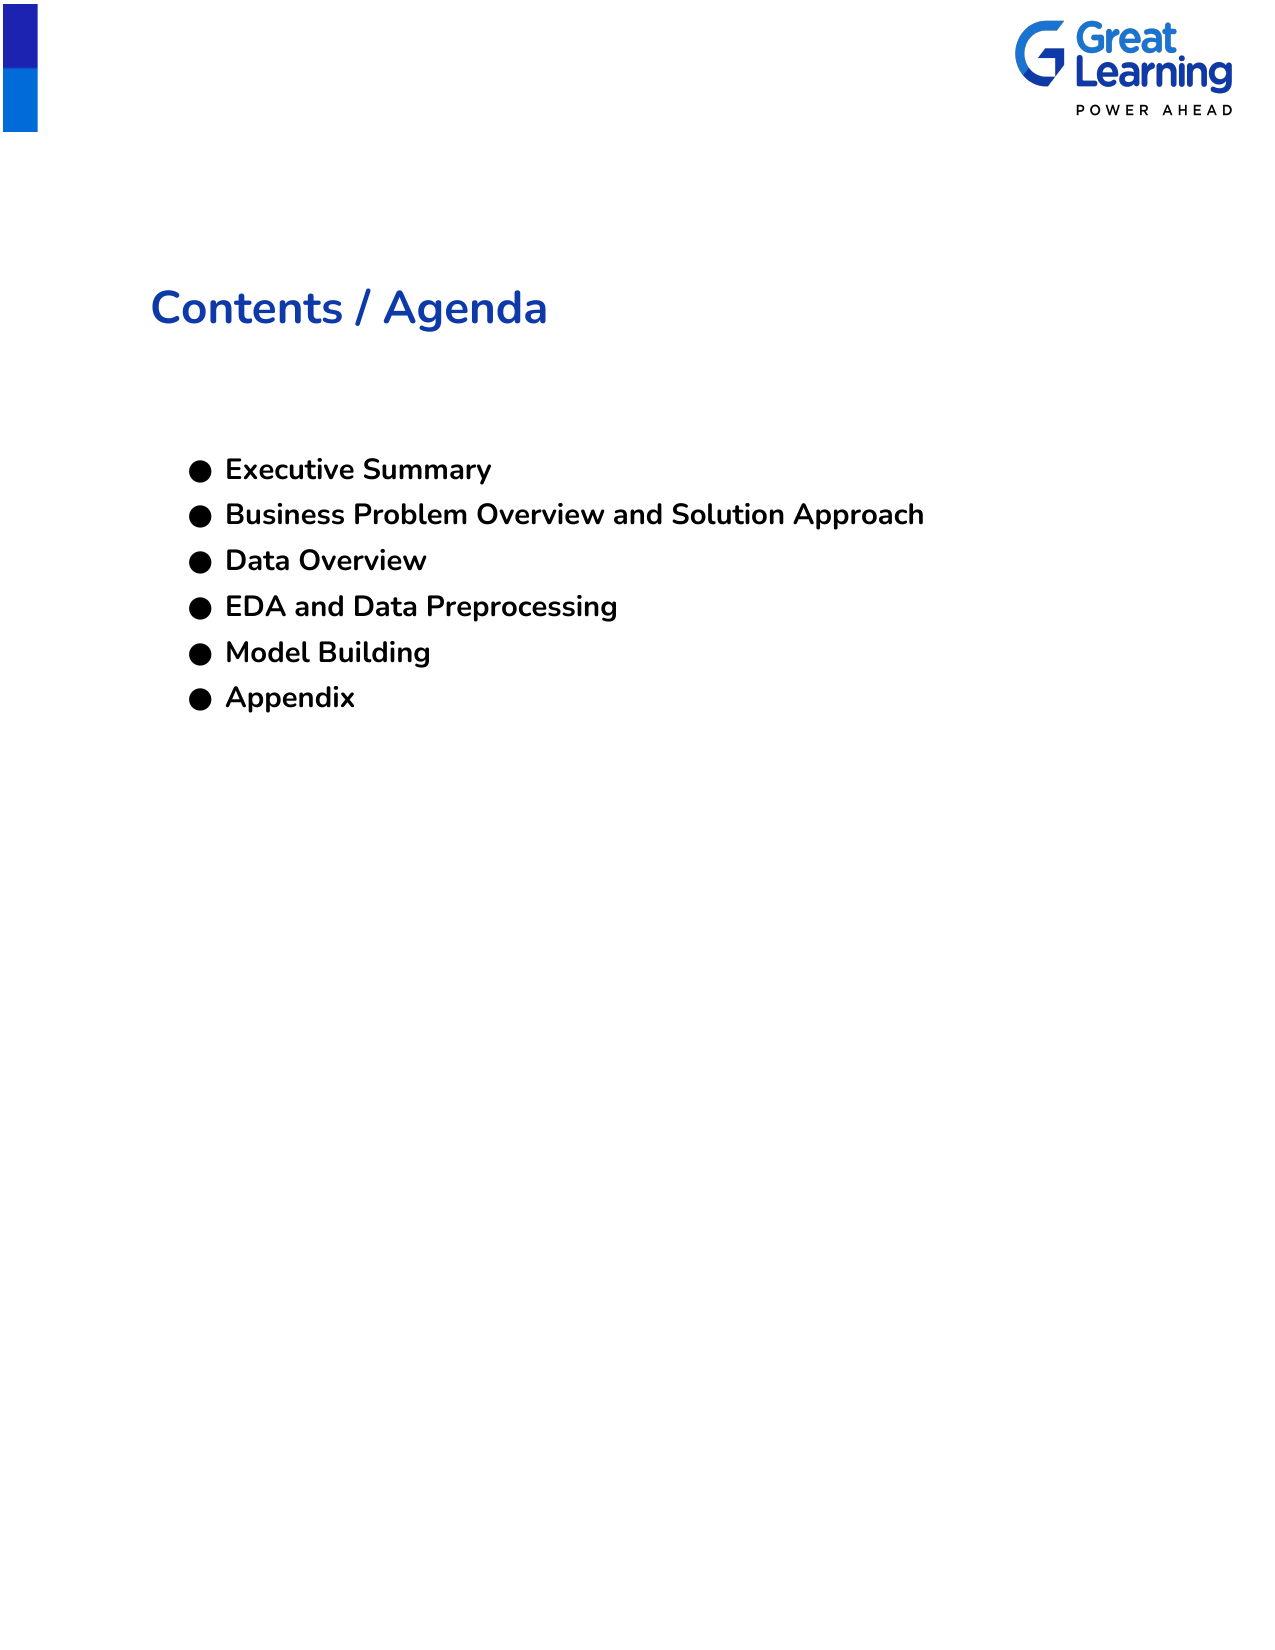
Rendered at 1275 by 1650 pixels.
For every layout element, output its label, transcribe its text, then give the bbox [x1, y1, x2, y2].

picture [3, 4, 38, 132]
picture [981, 5, 1266, 131]
list Appendix [187, 678, 1125, 718]
list Executive Summary [187, 449, 1125, 489]
list Business Problem Overview and Solution Approach [187, 495, 1125, 535]
list Model Building [187, 632, 1125, 672]
list Data Overview [187, 541, 1125, 581]
list EDA and Data Preprocessing [187, 587, 1125, 627]
text Contents / Agenda [150, 277, 1125, 339]
